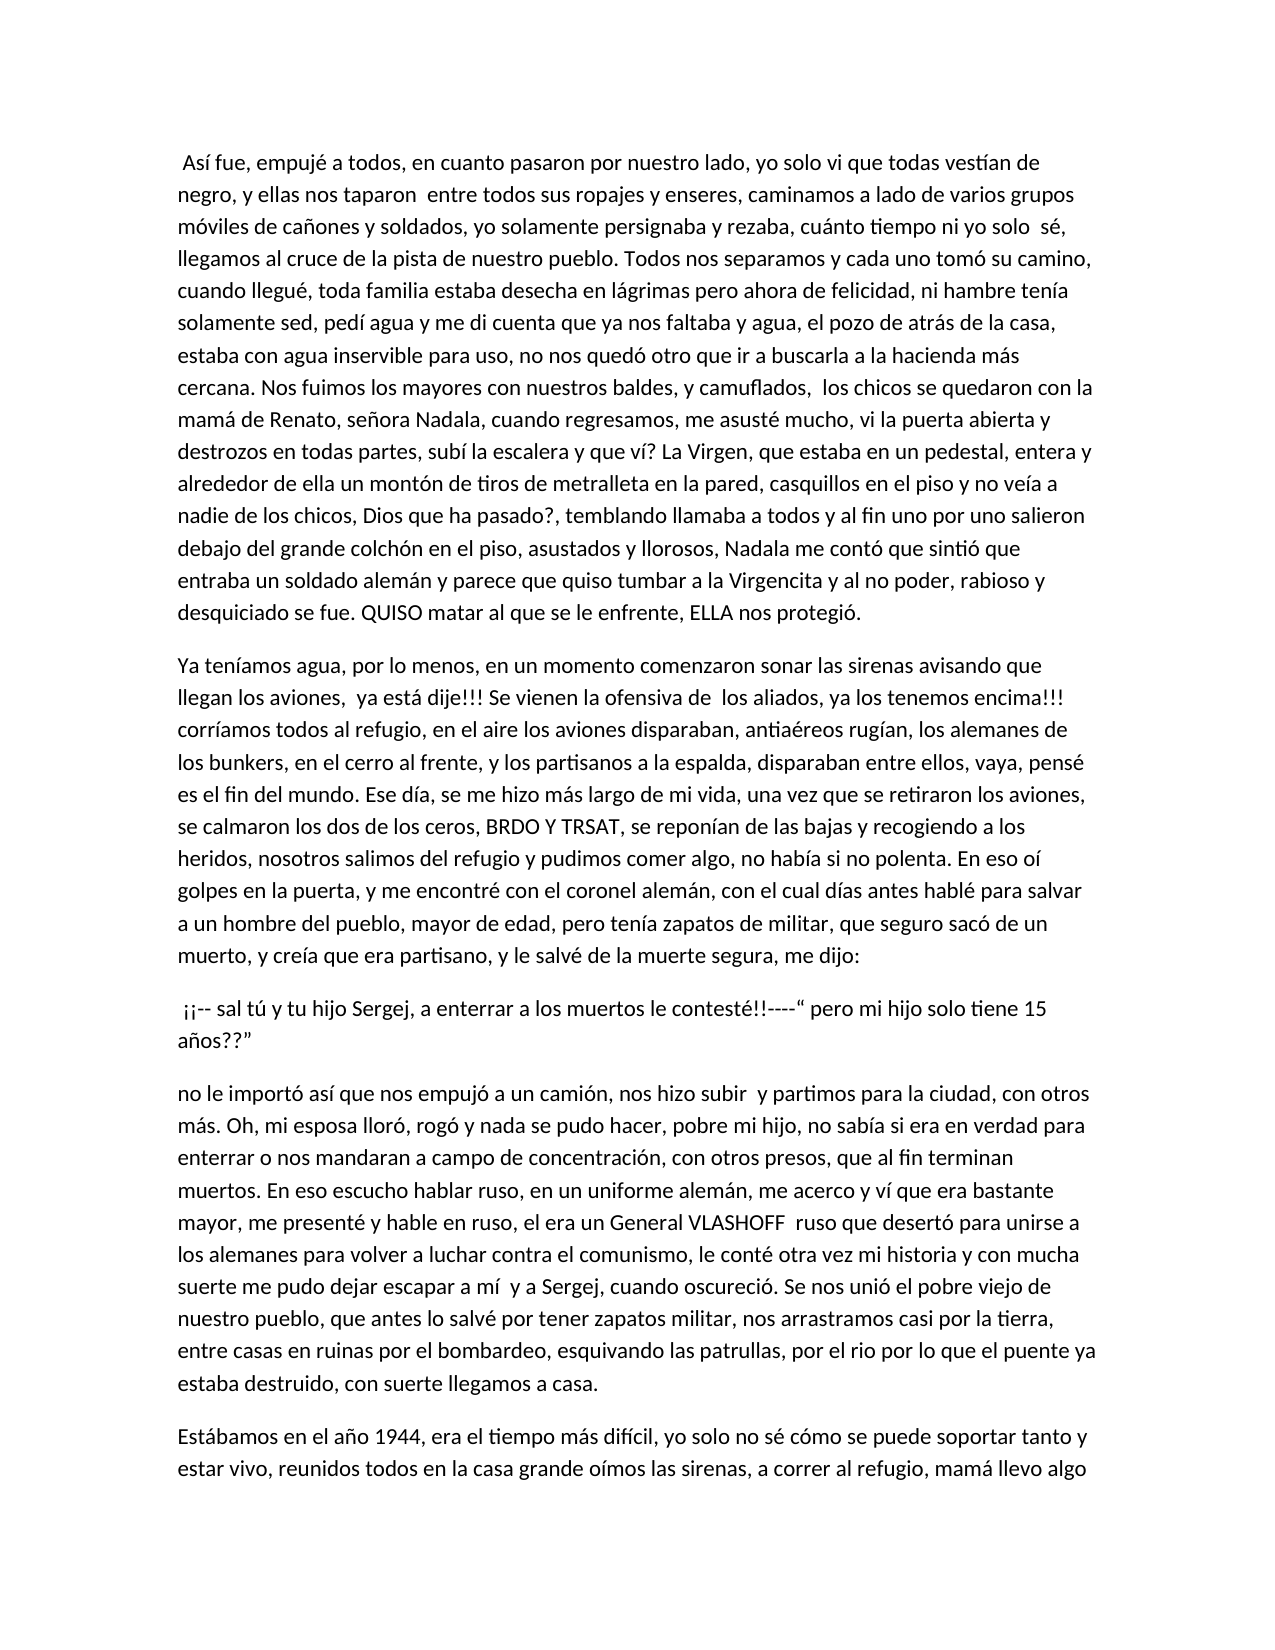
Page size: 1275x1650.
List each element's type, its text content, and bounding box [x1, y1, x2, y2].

text Así fue, empujé a todos, en cuanto pasaron por nuestro lado, yo solo vi que todas vestían de negro, y ellas nos taparon entre todos sus ropajes y enseres, caminamos a lado de varios grupos móviles de cañones y soldados, yo solamente persignaba y rezaba, cuánto tiempo ni yo solo sé, llegamos al cruce de la pista de nuestro pueblo. Todos nos separamos y cada uno tomó su camino, cuando llegué, toda familia estaba desecha en lágrimas pero ahora de felicidad, ni hambre tenía solamente sed, pedí agua y me di cuenta que ya nos faltaba y agua, el pozo de atrás de la casa, estaba con agua inservible para uso, no nos quedó otro que ir a buscarla a la hacienda más cercana. Nos fuimos los mayores con nuestros baldes, y camuflados, los chicos se quedaron con la mamá de Renato, señora Nadala, cuando regresamos, me asusté mucho, vi la puerta abierta y destrozos en todas partes, subí la escalera y que ví? La Virgen, que estaba en un pedestal, entera y alrededor de ella un montón de tiros de metralleta en la pared, casquillos en el piso y no veía a nadie de los chicos, Dios que ha pasado?, temblando llamaba a todos y al fin uno por uno salieron debajo del grande colchón en el piso, asustados y llorosos, Nadala me contó que sintió que entraba un soldado alemán y parece que quiso tumbar a la Virgencita y al no poder, rabioso y desquiciado se fue. QUISO matar al que se le enfrente, ELLA nos protegió. [177, 148, 1098, 626]
text ¡¡-- sal tú y tu hijo Sergej, a enterrar a los muertos le contesté!!----“ pero mi hijo solo tiene 15 años??” [177, 994, 1098, 1054]
text no le importó así que nos empujó a un camión, nos hizo subir y partimos para la ciudad, con otros más. Oh, mi esposa lloró, rogó y nada se pudo hacer, pobre mi hijo, no sabía si era en verdad para enterrar o nos mandaran a campo de concentración, con otros presos, que al fin terminan muertos. En eso escucho hablar ruso, en un uniforme alemán, me acerco y ví que era bastante mayor, me presenté y hable en ruso, el era un General VLASHOFF ruso que desertó para unirse a los alemanes para volver a luchar contra el comunismo, le conté otra vez mi historia y con mucha suerte me pudo dejar escapar a mí y a Sergej, cuando oscureció. Se nos unió el pobre viejo de nuestro pueblo, que antes lo salvé por tener zapatos militar, nos arrastramos casi por la tierra, entre casas en ruinas por el bombardeo, esquivando las patrullas, por el rio por lo que el puente ya estaba destruido, con suerte llegamos a casa. [177, 1079, 1098, 1397]
text Ya teníamos agua, por lo menos, en un momento comenzaron sonar las sirenas avisando que llegan los aviones, ya está dije!!! Se vienen la ofensiva de los aliados, ya los tenemos encima!!! corríamos todos al refugio, en el aire los aviones disparaban, antiaéreos rugían, los alemanes de los bunkers, en el cerro al frente, y los partisanos a la espalda, disparaban entre ellos, vaya, pensé es el fin del mundo. Ese día, se me hizo más largo de mi vida, una vez que se retiraron los aviones, se calmaron los dos de los ceros, BRDO Y TRSAT, se reponían de las bajas y recogiendo a los heridos, nosotros salimos del refugio y pudimos comer algo, no había si no polenta. En eso oí golpes en la puerta, y me encontré con el coronel alemán, con el cual días antes hablé para salvar a un hombre del pueblo, mayor de edad, pero tenía zapatos de militar, que seguro sacó de un muerto, y creía que era partisano, y le salvé de la muerte segura, me dijo: [177, 651, 1098, 969]
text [177, 1422, 1098, 1482]
